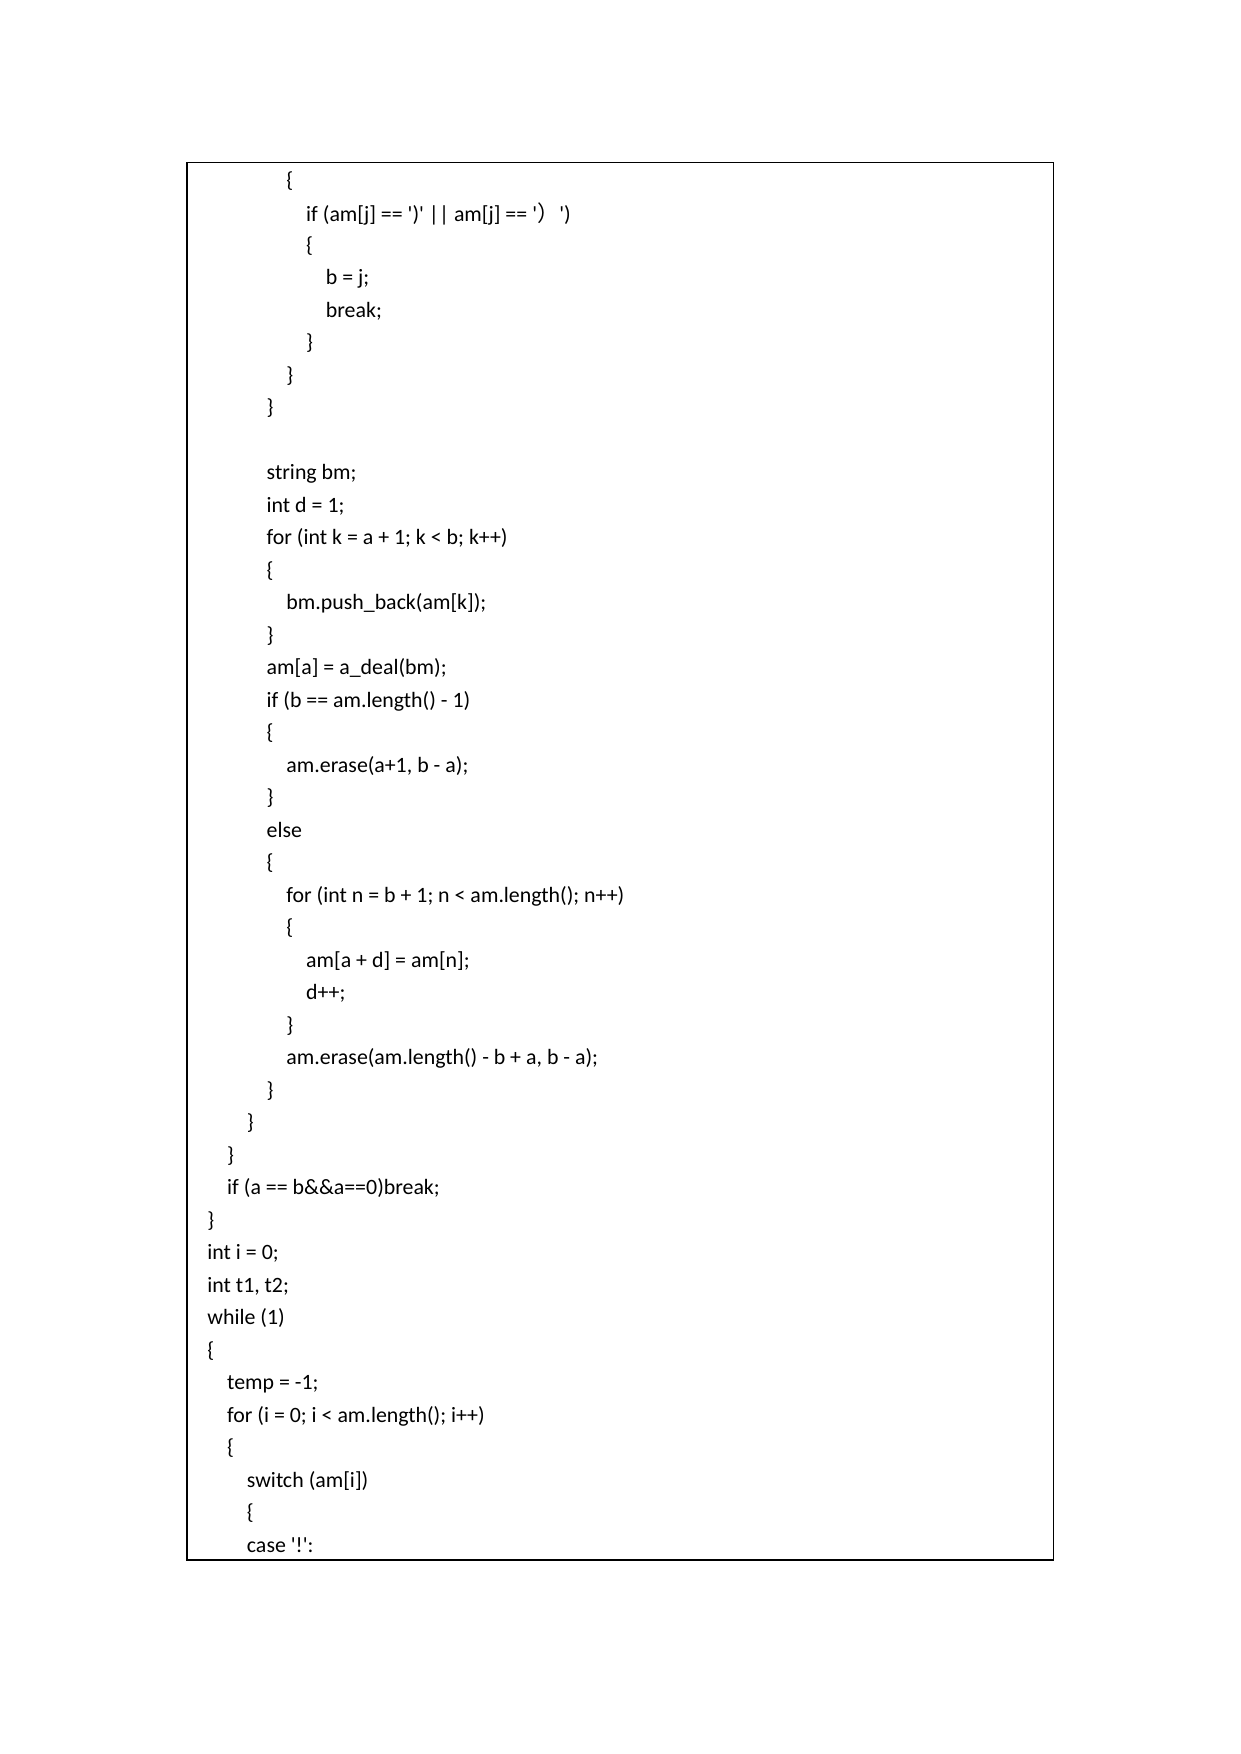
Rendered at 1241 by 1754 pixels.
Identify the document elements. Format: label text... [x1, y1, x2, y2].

text { [188, 1333, 1053, 1366]
text for (i = 0; i < am.length(); i++) [188, 1398, 1053, 1431]
text am[a + d] = am[n]; [188, 943, 1053, 976]
text { [188, 911, 1053, 943]
text } [188, 1138, 1053, 1171]
text } [188, 358, 1053, 391]
text string bm; [188, 456, 1053, 488]
text { [188, 228, 1053, 261]
text int t1, t2; [188, 1268, 1053, 1301]
text for (int k = a + 1; k < b; k++) [188, 521, 1053, 553]
text } [188, 326, 1053, 358]
text case '!': [188, 1528, 1053, 1559]
text while (1) [188, 1301, 1053, 1333]
text int d = 1; [188, 488, 1053, 521]
text temp = -1; [188, 1366, 1053, 1398]
text am.erase(a+1, b - a); [188, 748, 1053, 781]
text am.erase(am.length() - b + a, b - a); [188, 1041, 1053, 1073]
text else [188, 813, 1053, 846]
text if (a == b&&a==0)break; [188, 1171, 1053, 1203]
text bm.push_back(am[k]); [188, 586, 1053, 618]
text break; [188, 293, 1053, 326]
text if (b == am.length() - 1) [188, 683, 1053, 716]
text d++; [188, 976, 1053, 1008]
text { [188, 1496, 1053, 1528]
text } [188, 391, 1053, 423]
text { [188, 846, 1053, 878]
text } [188, 1073, 1053, 1106]
text for (int n = b + 1; n < am.length(); n++) [188, 878, 1053, 911]
text } [188, 1106, 1053, 1138]
text { [188, 716, 1053, 748]
text int i = 0; [188, 1236, 1053, 1268]
text b = j; [188, 261, 1053, 293]
text } [188, 618, 1053, 651]
text } [188, 1203, 1053, 1236]
text am[a] = a_deal(bm); [188, 651, 1053, 683]
text { [188, 553, 1053, 586]
text } [188, 781, 1053, 813]
text if (am[j] == ')' || am[j] == '）') [188, 196, 1053, 228]
text { [188, 163, 1053, 196]
text } [188, 1008, 1053, 1041]
text { [188, 1431, 1053, 1463]
text switch (am[i]) [188, 1463, 1053, 1496]
